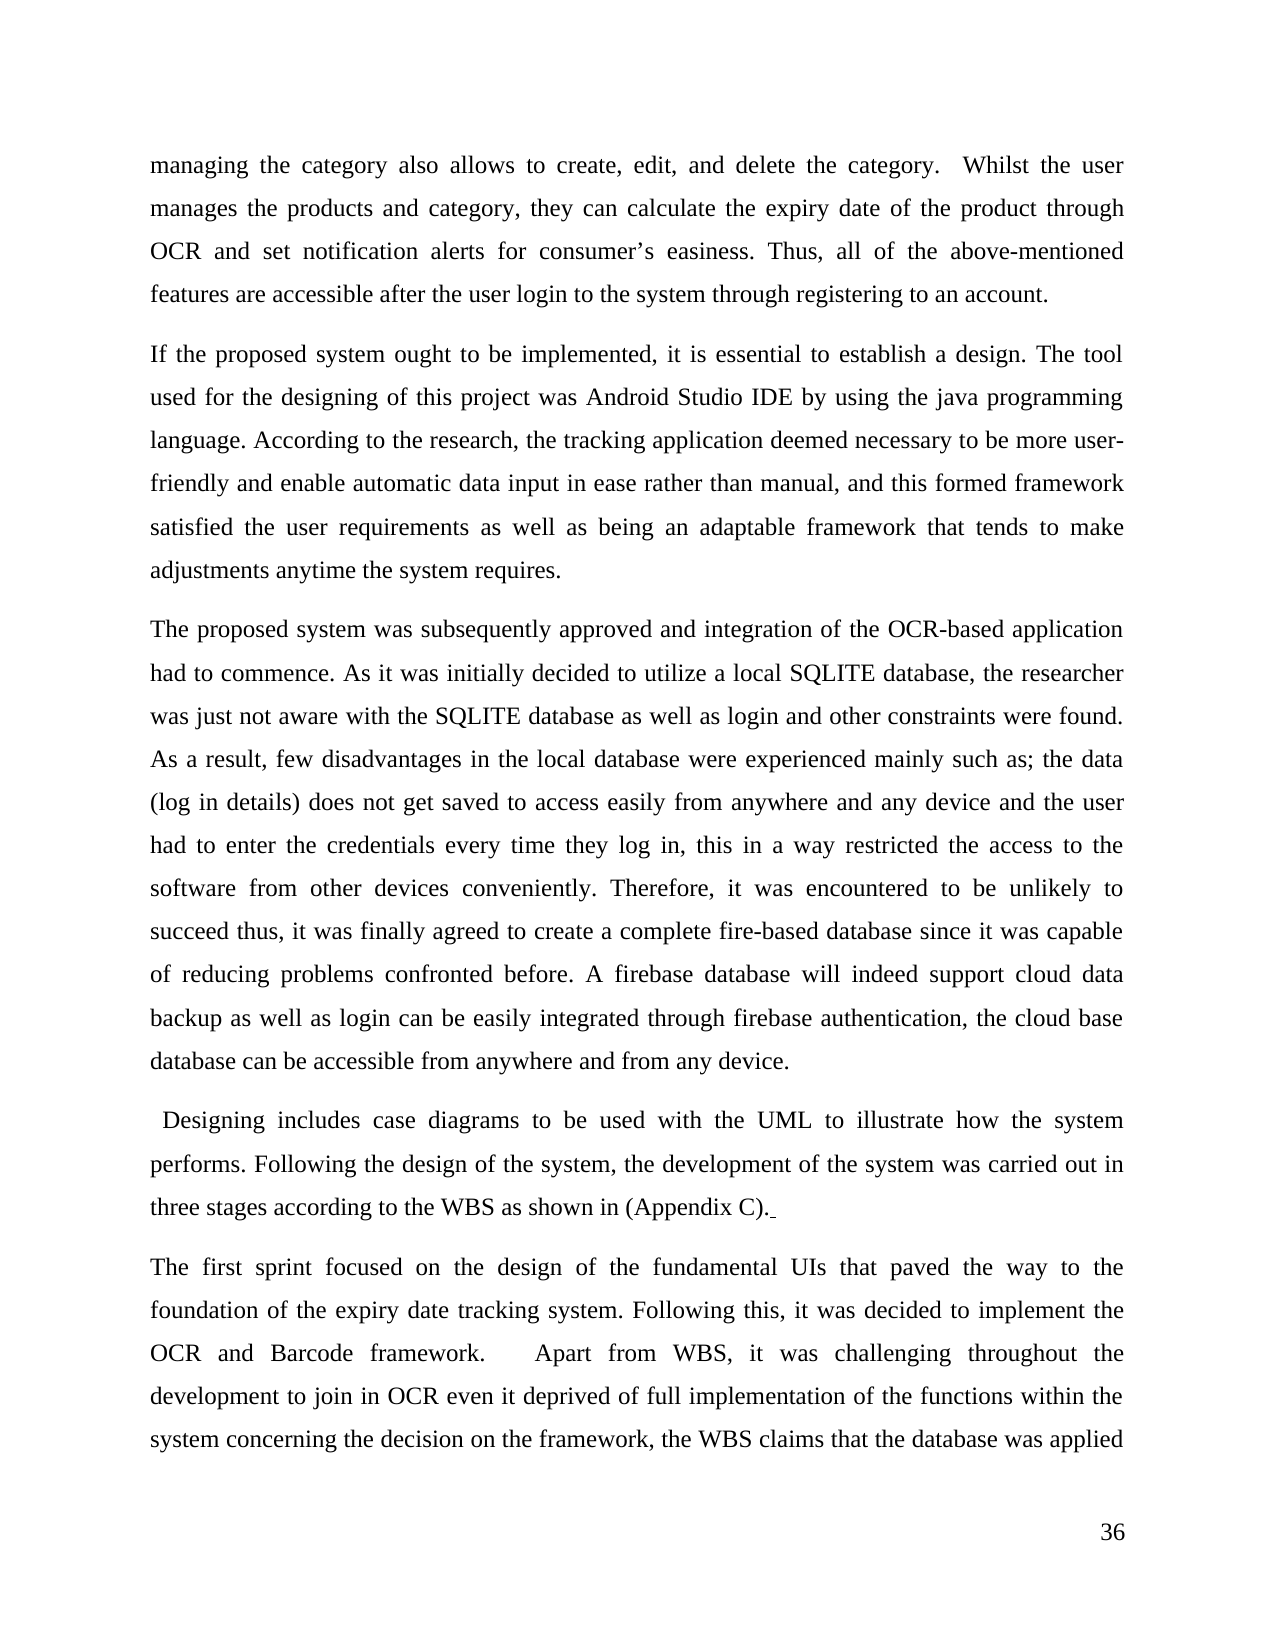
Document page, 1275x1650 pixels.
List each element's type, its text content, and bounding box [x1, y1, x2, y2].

text Designing includes case diagrams to be used with the UML to illustrate how the system performs. Following the design of the system, the development of the system was carried out in three stages according to the WBS as shown in (Appendix C). [150, 1106, 1125, 1221]
text The proposed system was subsequently approved and integration of the OCR-based application had to commence. As it was initially decided to utilize a local SQLITE database, the researcher was just not aware with the SQLITE database as well as login and other constraints were found. As a result, few disadvantages in the local database were experienced mainly such as; the data (log in details) does not get saved to access easily from anywhere and any device and the user had to enter the credentials every time they log in, this in a way restricted the access to the software from other devices conveniently. Therefore, it was encountered to be unlikely to succeed thus, it was finally agreed to create a complete fire-based database since it was capable of reducing problems confronted before. A firebase database will indeed support cloud data backup as well as login can be easily integrated through firebase authentication, the cloud base database can be accessible from anywhere and from any device. [150, 614, 1125, 1074]
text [150, 150, 1125, 308]
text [150, 1252, 1125, 1453]
text If the proposed system ought to be implemented, it is essential to establish a design. The tool used for the designing of this project was Android Studio IDE by using the java programming language. According to the research, the tracking application deemed necessary to be more user-friendly and enable automatic data input in ease rather than manual, and this formed framework satisfied the user requirements as well as being an adaptable framework that tends to make adjustments anytime the system requires. [150, 339, 1125, 583]
